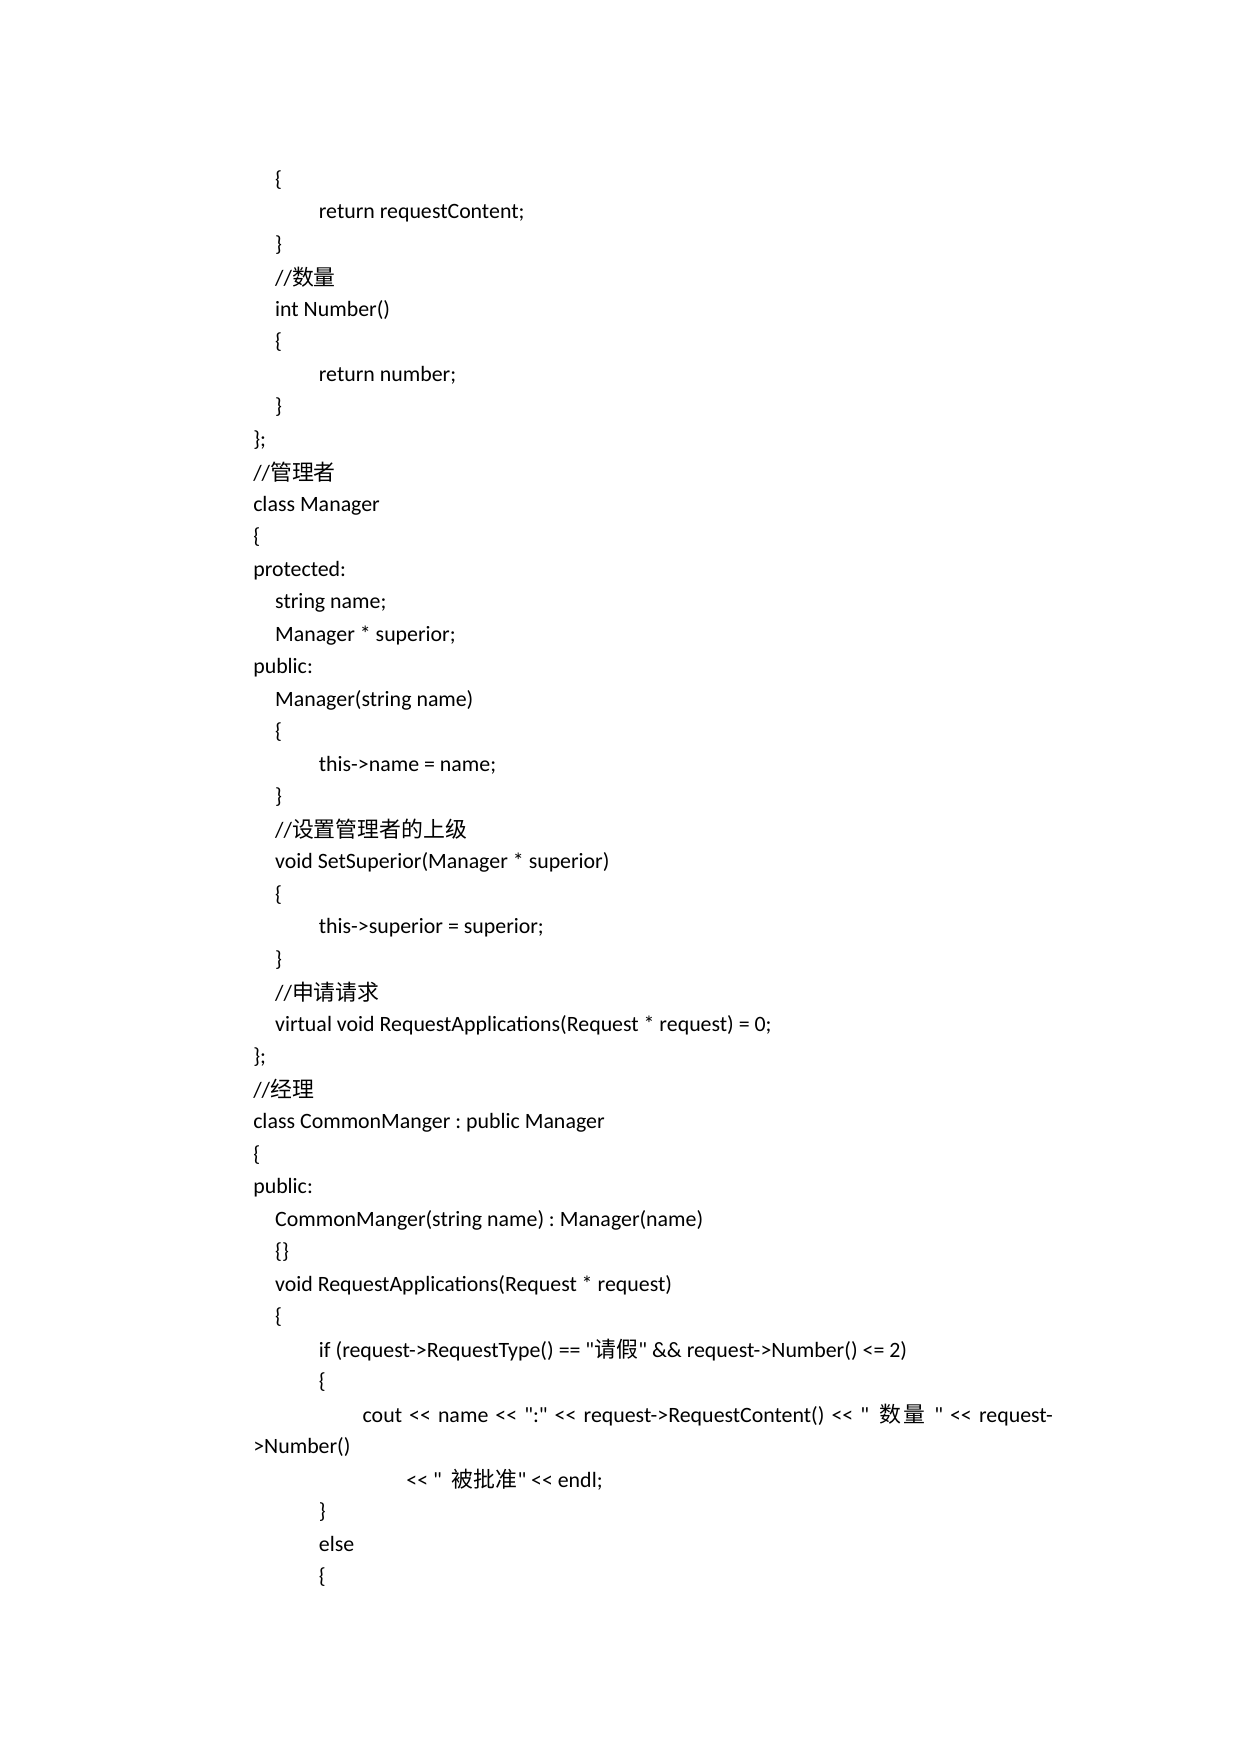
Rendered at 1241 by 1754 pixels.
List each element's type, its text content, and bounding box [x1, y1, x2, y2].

text Manager(string name) [253, 682, 1053, 714]
text }; [253, 1039, 1053, 1072]
text //经理 [253, 1072, 1053, 1104]
text void SetSuperior(Manager * superior) [253, 844, 1053, 877]
text { [253, 519, 1053, 552]
text { [253, 1299, 1053, 1332]
text { [253, 162, 1053, 194]
text } [253, 389, 1053, 422]
text //申请请求 [253, 974, 1053, 1007]
text void RequestApplications(Request * request) [253, 1267, 1053, 1299]
text { [253, 1137, 1053, 1169]
text { [253, 324, 1053, 357]
text protected: [253, 552, 1053, 584]
text this->superior = superior; [253, 909, 1053, 942]
text //设置管理者的上级 [253, 812, 1053, 844]
text } [253, 1494, 1053, 1527]
text { [253, 1559, 1053, 1592]
text {} [253, 1234, 1053, 1267]
text Manager * superior; [253, 617, 1053, 649]
text class Manager [253, 487, 1053, 519]
text //管理者 [253, 454, 1053, 487]
text CommonManger(string name) : Manager(name) [253, 1202, 1053, 1234]
text }; [253, 422, 1053, 454]
text string name; [253, 584, 1053, 617]
text return number; [253, 357, 1053, 389]
text } [253, 779, 1053, 812]
text public: [253, 649, 1053, 682]
text << " 被批准" << endl; [253, 1462, 1053, 1494]
text this->name = name; [253, 747, 1053, 779]
text int Number() [253, 292, 1053, 324]
text if (request->RequestType() == "请假" && request->Number() <= 2) [253, 1332, 1053, 1364]
text return requestContent; [253, 194, 1053, 227]
text else [253, 1527, 1053, 1559]
text { [253, 877, 1053, 909]
text { [253, 714, 1053, 747]
text class CommonManger : public Manager [253, 1104, 1053, 1137]
text { [253, 1364, 1053, 1397]
text } [253, 227, 1053, 259]
text public: [253, 1169, 1053, 1202]
text virtual void RequestApplications(Request * request) = 0; [253, 1007, 1053, 1039]
text cout << name << ":" << request->RequestContent() << " 数量 " << request->Number() [253, 1397, 1053, 1462]
text } [253, 942, 1053, 974]
text //数量 [253, 259, 1053, 292]
